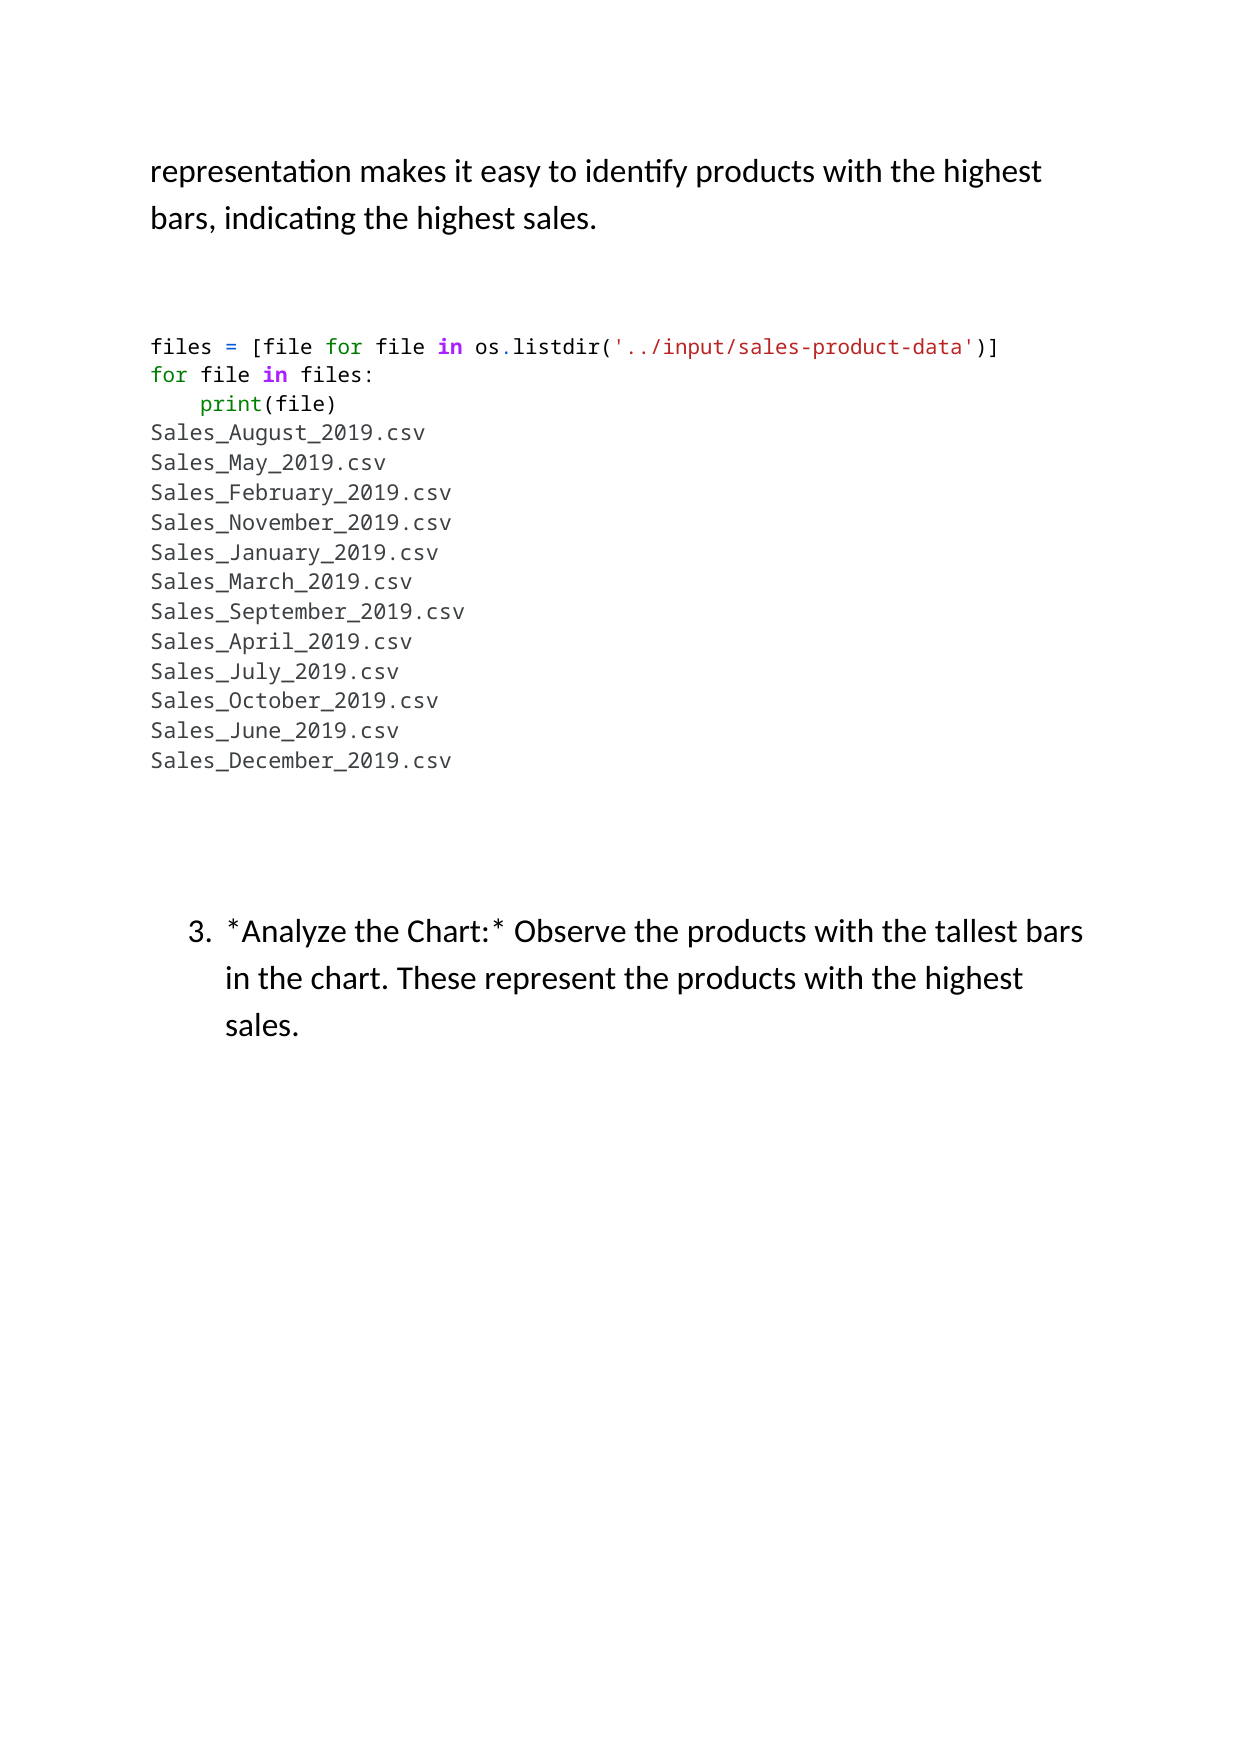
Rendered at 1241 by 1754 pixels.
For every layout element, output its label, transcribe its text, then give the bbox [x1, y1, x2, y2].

list *Analyze the Chart:* Observe the products with the tallest bars in the chart. These represent the products with the highest sales. [187, 910, 1090, 1044]
text Sales_January_2019.csv [150, 536, 1090, 566]
text files = [file for file in os.listdir('../input/sales-product-data')] [150, 332, 1090, 360]
text Sales_April_2019.csv [150, 626, 1090, 656]
text Sales_July_2019.csv [150, 656, 1090, 685]
text Sales_June_2019.csv [150, 715, 1090, 745]
text Sales_October_2019.csv [150, 685, 1090, 715]
text Sales_May_2019.csv [150, 447, 1090, 477]
text Sales_December_2019.csv [150, 745, 1090, 775]
text print(file) [150, 389, 1090, 417]
text Sales_August_2019.csv [150, 417, 1090, 447]
text Sales_November_2019.csv [150, 507, 1090, 536]
text for file in files: [150, 360, 1090, 389]
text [150, 150, 1090, 237]
text Sales_February_2019.csv [150, 477, 1090, 507]
text Sales_September_2019.csv [150, 596, 1090, 626]
text Sales_March_2019.csv [150, 566, 1090, 596]
